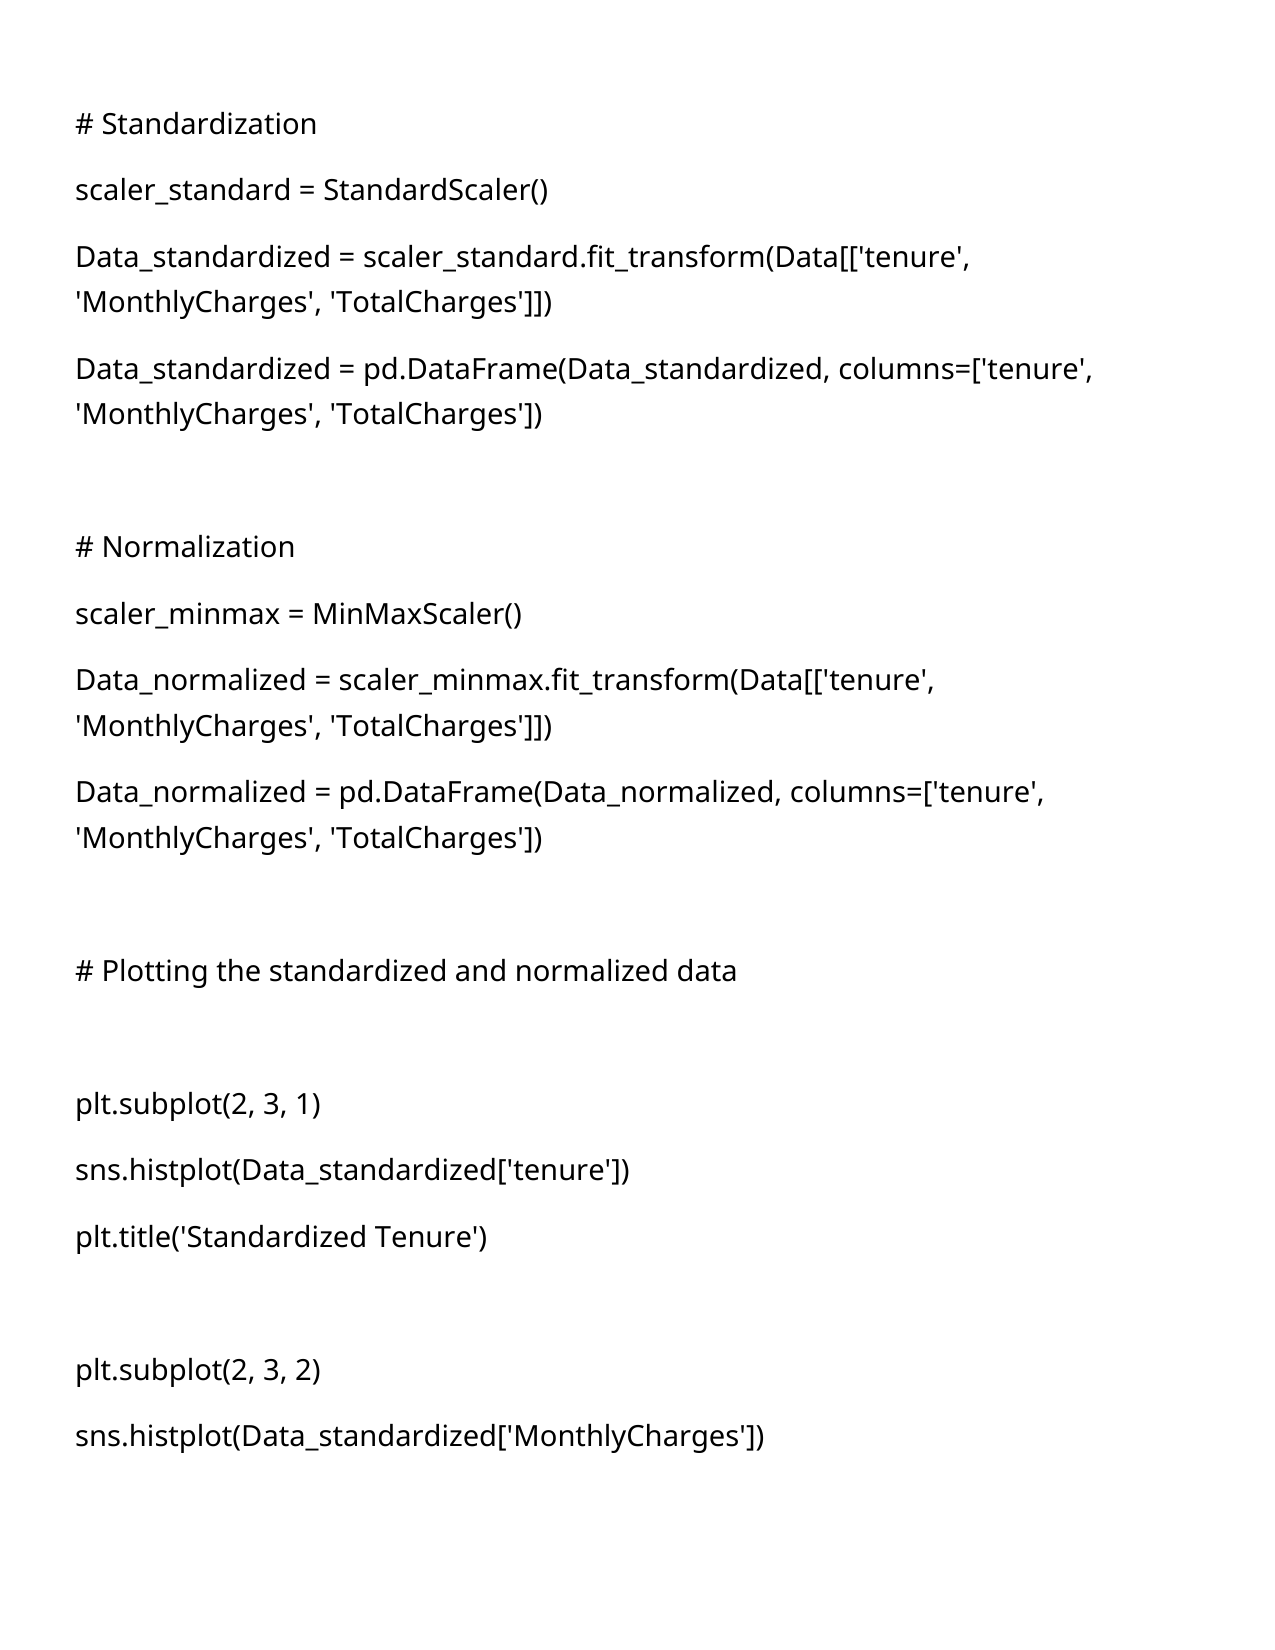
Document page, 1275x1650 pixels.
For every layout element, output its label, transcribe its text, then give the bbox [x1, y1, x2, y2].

text sns.histplot(Data_standardized['MonthlyCharges']) [75, 1415, 1153, 1455]
text Data_normalized = pd.DataFrame(Data_normalized, columns=['tenure', 'MonthlyCharges', 'TotalCharges']) [75, 772, 1153, 857]
text scaler_minmax = MinMaxScaler() [75, 593, 1153, 633]
text plt.title('Standardized Tenure') [75, 1216, 1153, 1256]
text # Plotting the standardized and normalized data [75, 950, 1153, 990]
text scaler_standard = StandardScaler() [75, 169, 1153, 209]
text plt.subplot(2, 3, 1) [75, 1083, 1153, 1123]
text sns.histplot(Data_standardized['tenure']) [75, 1149, 1153, 1189]
text plt.subplot(2, 3, 2) [75, 1349, 1153, 1388]
text Data_normalized = scaler_minmax.fit_transform(Data[['tenure', 'MonthlyCharges', 'TotalCharges']]) [75, 659, 1153, 745]
text # Standardization [75, 103, 1153, 143]
text Data_standardized = pd.DataFrame(Data_standardized, columns=['tenure', 'MonthlyCharges', 'TotalCharges']) [75, 348, 1153, 433]
text # Normalization [75, 527, 1153, 566]
text Data_standardized = scaler_standard.fit_transform(Data[['tenure', 'MonthlyCharges', 'TotalCharges']]) [75, 236, 1153, 321]
